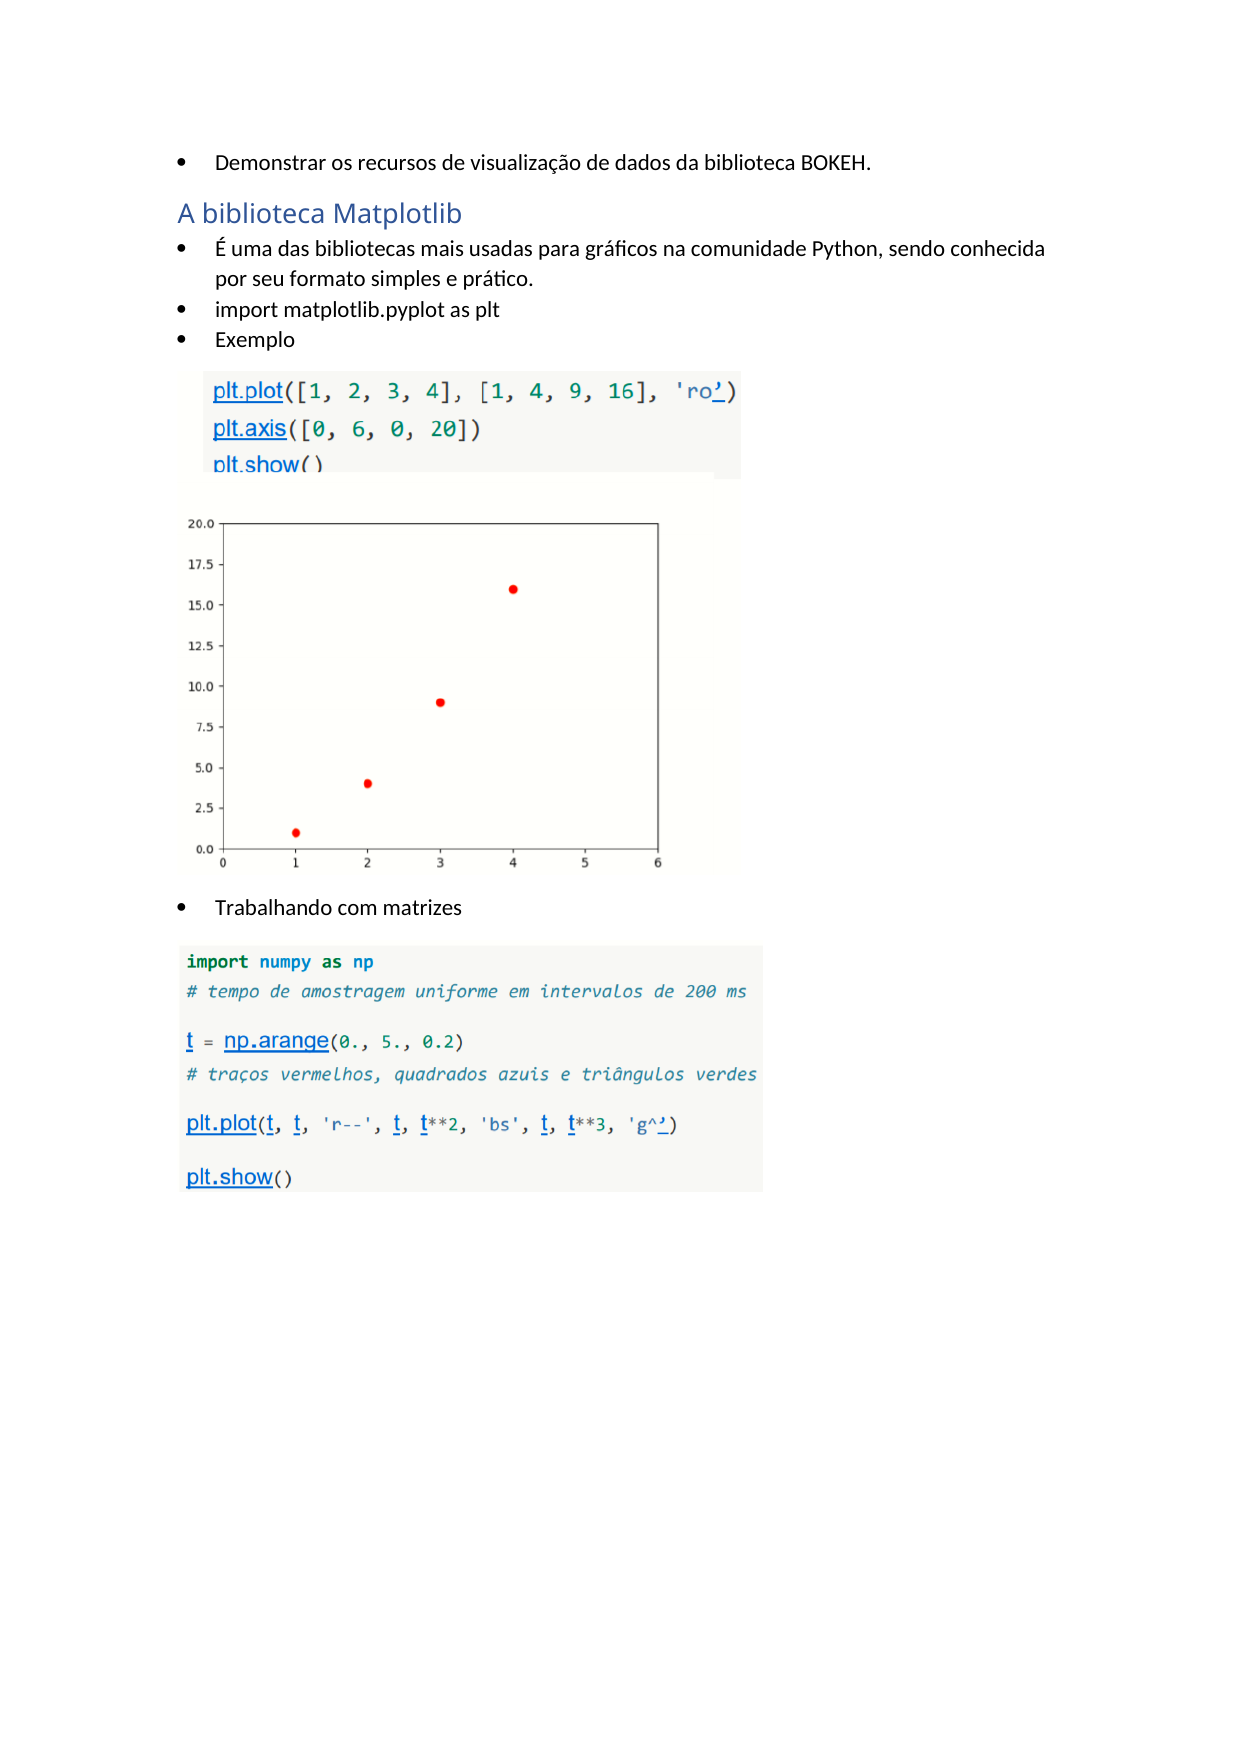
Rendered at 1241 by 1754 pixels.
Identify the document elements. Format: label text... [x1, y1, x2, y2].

list É uma das bibliotecas mais usadas para gráficos na comunidade Python, sendo conhecida por seu formato simples e prático. [177, 234, 1063, 292]
list Exemplo [177, 325, 1063, 353]
picture [177, 371, 741, 875]
subtitle A biblioteca Matplotlib [177, 194, 1063, 231]
list import matplotlib.pyplot as plt [177, 295, 1063, 323]
picture [177, 940, 763, 1192]
list Demonstrar os recursos de visualização de dados da biblioteca BOKEH. [177, 148, 1063, 176]
list Trabalhando com matrizes [177, 893, 1063, 921]
